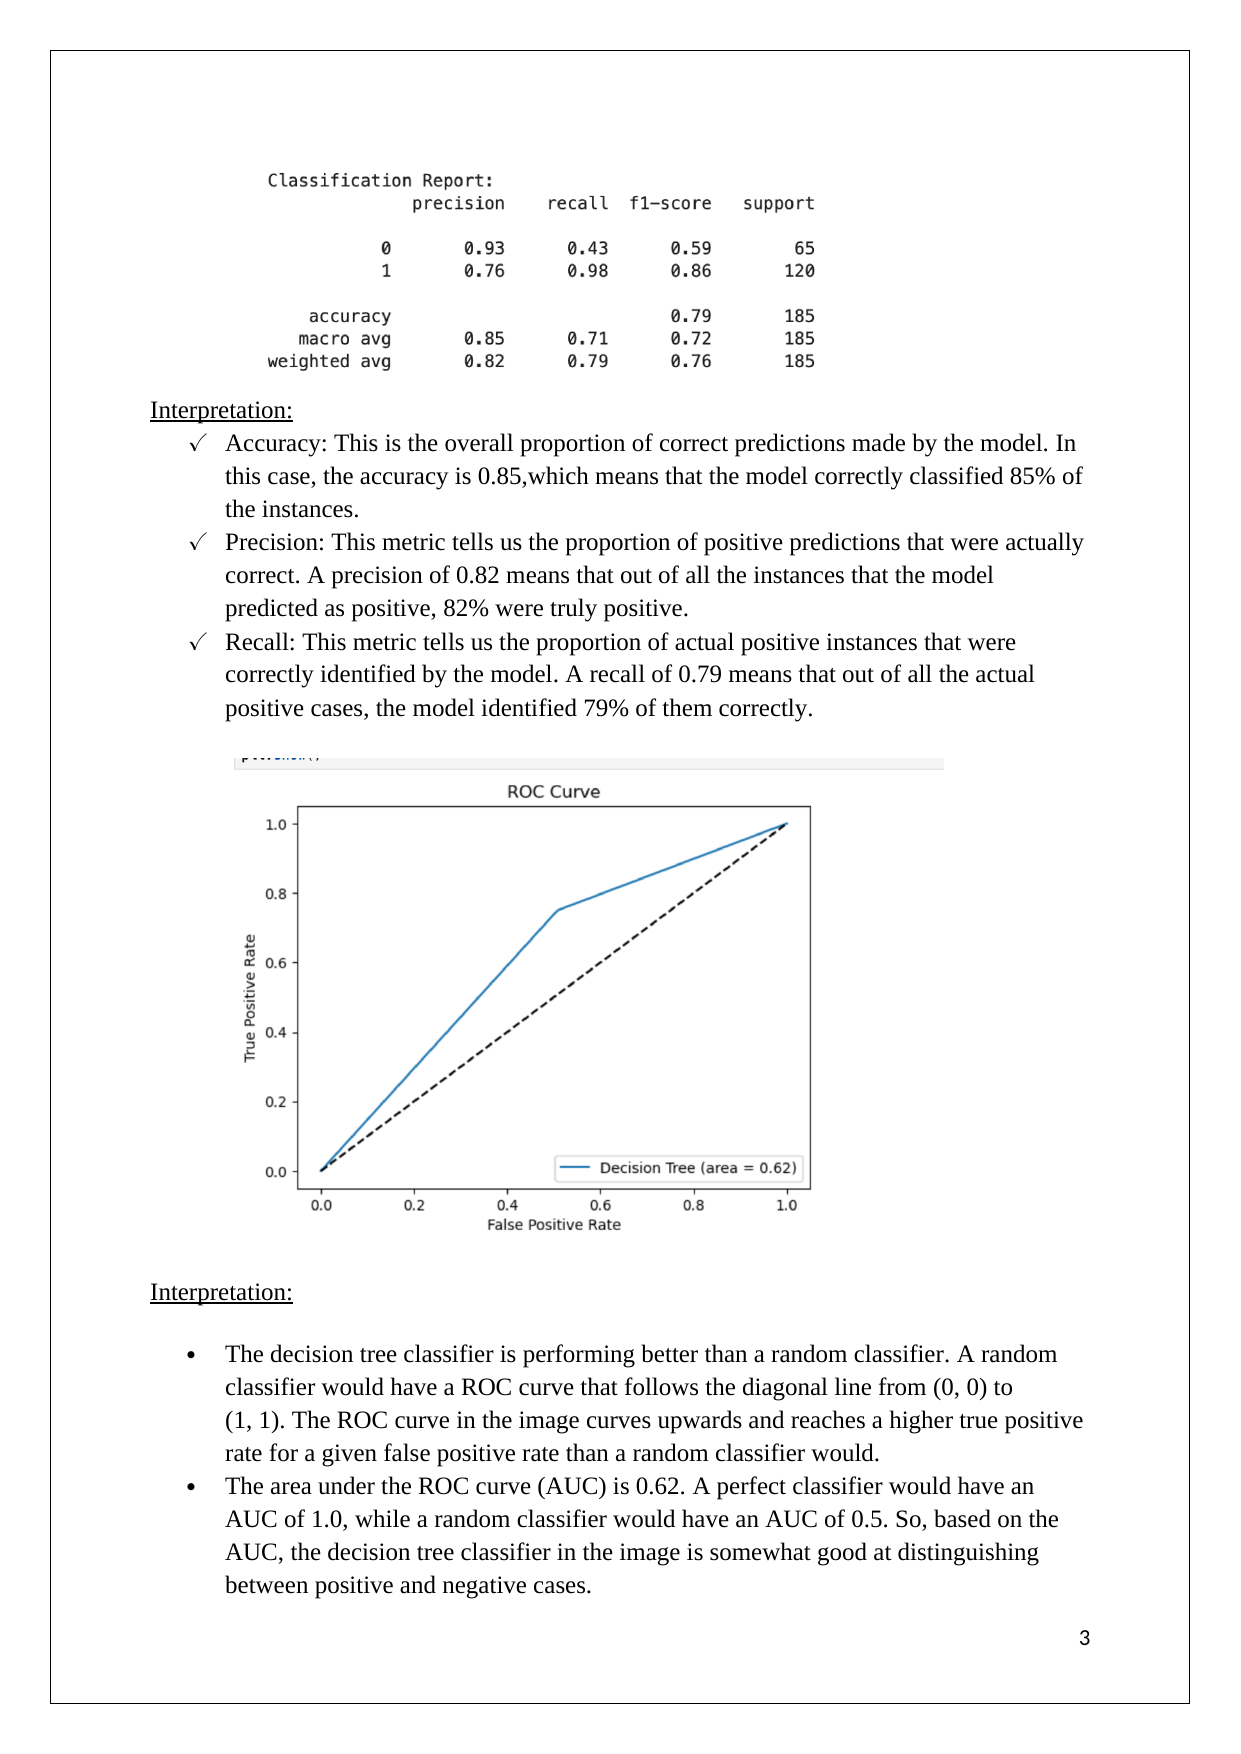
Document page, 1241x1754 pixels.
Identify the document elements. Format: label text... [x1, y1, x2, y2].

picture [150, 758, 945, 1240]
list Precision: This metric tells us the proportion of positive predictions that were actually correct. A precision of 0.82 means that out of all the instances that the model predicted as positive, 82% were truly positive. [187, 527, 1090, 622]
picture [150, 150, 987, 392]
text Interpretation: [150, 395, 1090, 424]
list The decision tree classifier is performing better than a random classifier. A random classifier would have a ROC curve that follows the diagonal line from (0, 0) to (1, 1). The ROC curve in the image curves upwards and reaches a higher true positive rate for a given false positive rate than a random classifier would. [187, 1339, 1090, 1467]
list Accuracy: This is the overall proportion of correct predictions made by the model. In this case, the accuracy is 0.85,which means that the model correctly classified 85% of the instances. [187, 428, 1090, 523]
text Interpretation: [150, 1277, 1090, 1306]
list The area under the ROC curve (AUC) is 0.62. A perfect classifier would have an AUC of 1.0, while a random classifier would have an AUC of 0.5. So, based on the AUC, the decision tree classifier in the image is somewhat good at distinguishing between positive and negative cases. [187, 1471, 1090, 1599]
list Recall: This metric tells us the proportion of actual positive instances that were correctly identified by the model. A recall of 0.79 means that out of all the actual positive cases, the model identified 79% of them correctly. [187, 627, 1090, 721]
